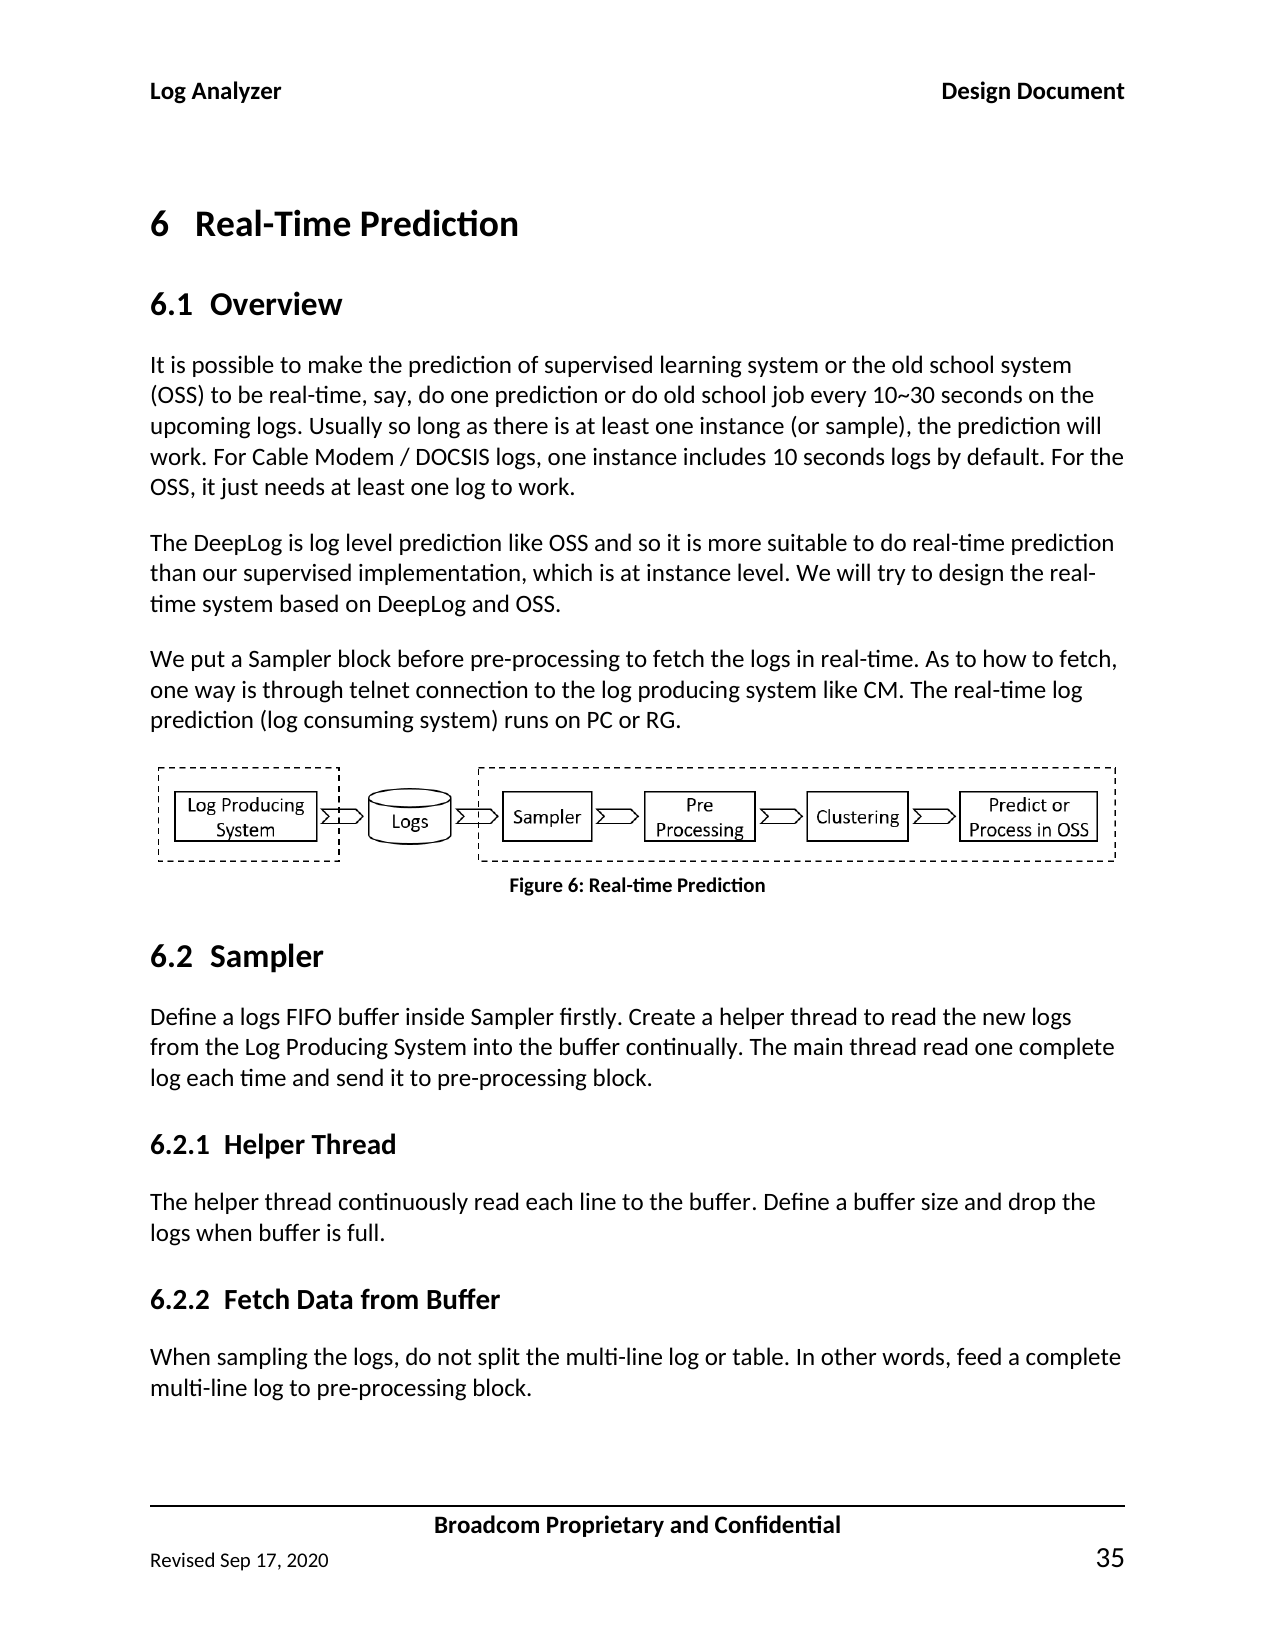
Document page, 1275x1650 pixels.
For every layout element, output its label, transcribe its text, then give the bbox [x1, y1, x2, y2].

text We put a Sampler block before pre-processing to fetch the logs in real-time. As to how to fetch, one way is through telnet connection to the log producing system like CM. The real-time log prediction (log consuming system) runs on PC or RG. [150, 643, 1125, 735]
text The DeepLog is log level prediction like OSS and so it is more suitable to do real-time prediction than our supervised implementation, which is at instance level. We will try to design the real-time system based on DeepLog and OSS. [150, 527, 1125, 618]
picture [150, 759, 1125, 873]
subtitle Fetch Data from Buffer [150, 1281, 1125, 1316]
text Define a logs FIFO buffer inside Sampler firstly. Create a helper thread to read the new logs from the Log Producing System into the buffer continually. The main thread read one complete log each time and send it to pre-processing block. [150, 1001, 1125, 1092]
subtitle Helper Thread [150, 1126, 1125, 1161]
text When sampling the logs, do not split the multi-line log or table. In other words, feed a complete multi-line log to pre-processing block. [150, 1341, 1125, 1402]
text It is possible to make the prediction of supervised learning system or the old school system (OSS) to be real-time, say, do one prediction or do old school job every 10~30 seconds on the upcoming logs. Usually so long as there is at least one instance (or sample), the prediction will work. For Cable Modem / DOCSIS logs, one instance includes 10 seconds logs by default. For the OSS, it just needs at least one log to work. [150, 349, 1125, 502]
subtitle Real-Time Prediction [150, 200, 1125, 246]
text The helper thread continuously read each line to the buffer. Define a buffer size and drop the logs when buffer is full. [150, 1186, 1125, 1247]
subtitle Overview [150, 283, 1125, 324]
subtitle Sampler [150, 935, 1125, 976]
